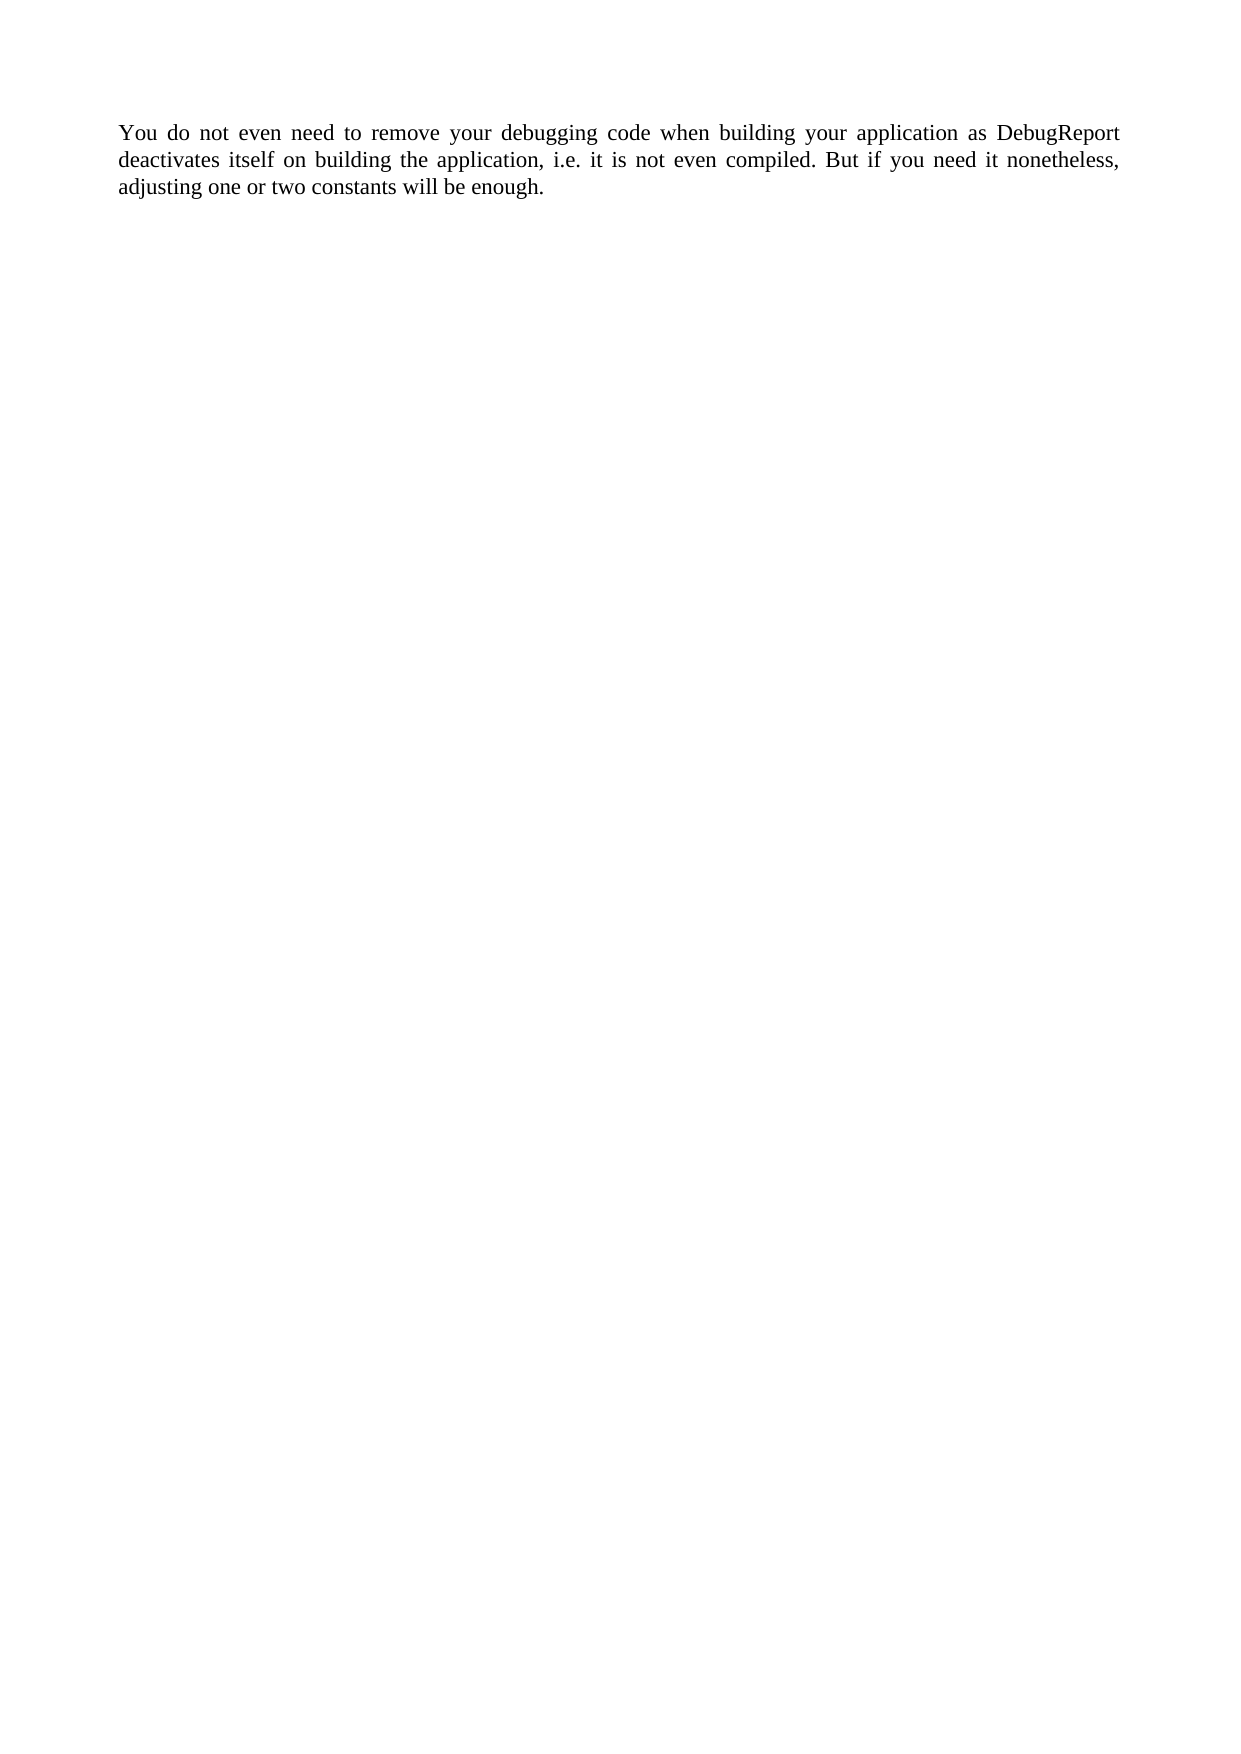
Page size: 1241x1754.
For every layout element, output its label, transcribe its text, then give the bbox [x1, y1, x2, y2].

text You do not even need to remove your debugging code when building your application as DebugReport deactivates itself on building the application, i.e. it is not even compiled. But if you need it nonetheless, adjusting one or two constants will be enough. [118, 118, 1122, 199]
